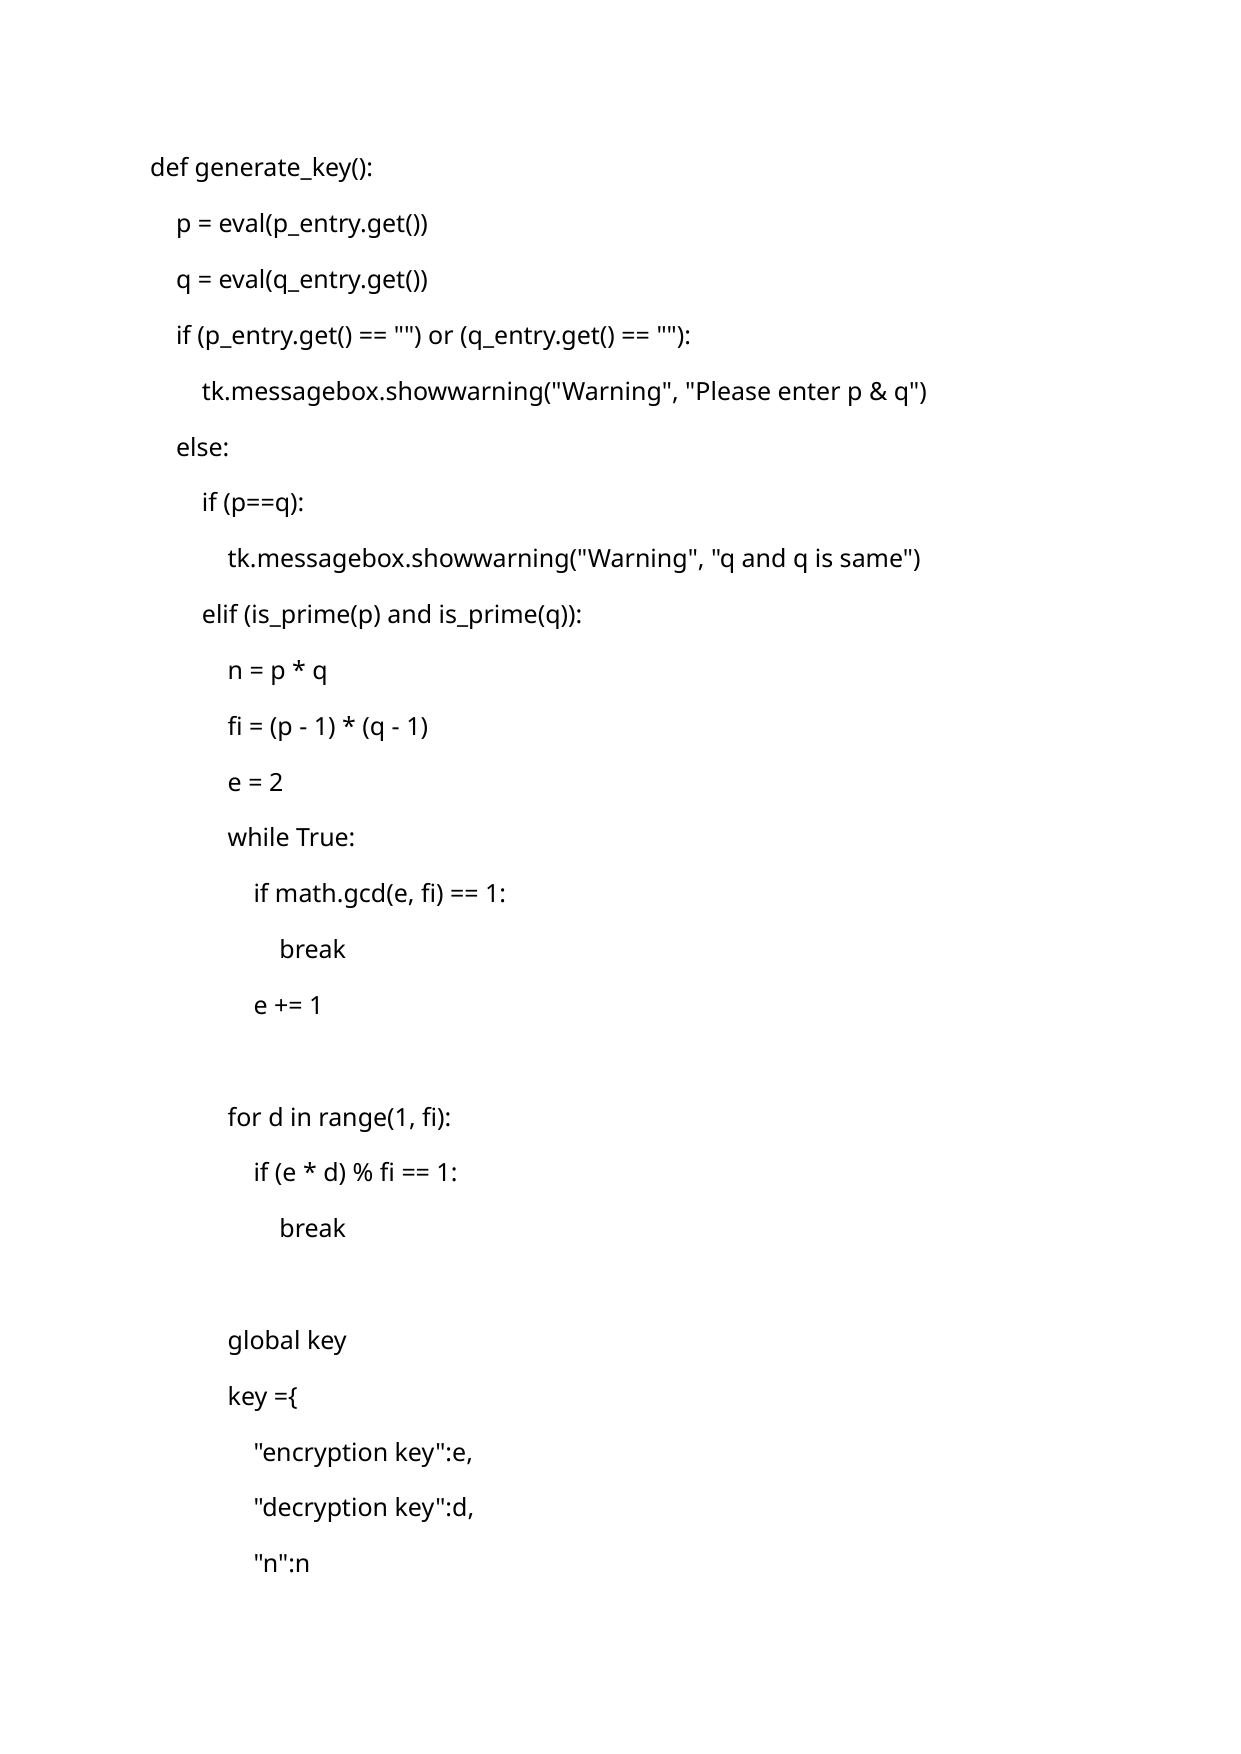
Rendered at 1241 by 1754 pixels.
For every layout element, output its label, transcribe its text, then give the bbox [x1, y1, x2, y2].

text fi = (p - 1) * (q - 1) [150, 708, 1090, 742]
text tk.messagebox.showwarning("Warning", "q and q is same") [150, 541, 1090, 575]
text break [150, 932, 1090, 966]
text if (p_entry.get() == "") or (q_entry.get() == ""): [150, 317, 1090, 352]
text def generate_key(): [150, 150, 1090, 184]
text e = 2 [150, 764, 1090, 798]
text q = eval(q_entry.get()) [150, 262, 1090, 296]
text else: [150, 429, 1090, 463]
text "decryption key":d, [150, 1490, 1090, 1524]
text p = eval(p_entry.get()) [150, 206, 1090, 240]
text if math.gcd(e, fi) == 1: [150, 876, 1090, 910]
text "n":n [150, 1546, 1090, 1580]
text break [150, 1211, 1090, 1245]
text while True: [150, 820, 1090, 854]
text for d in range(1, fi): [150, 1099, 1090, 1133]
text if (p==q): [150, 485, 1090, 519]
text key ={ [150, 1378, 1090, 1412]
text if (e * d) % fi == 1: [150, 1155, 1090, 1189]
text "encryption key":e, [150, 1434, 1090, 1468]
text n = p * q [150, 652, 1090, 687]
text tk.messagebox.showwarning("Warning", "Please enter p & q") [150, 373, 1090, 407]
text elif (is_prime(p) and is_prime(q)): [150, 597, 1090, 631]
text global key [150, 1322, 1090, 1357]
text e += 1 [150, 987, 1090, 1022]
